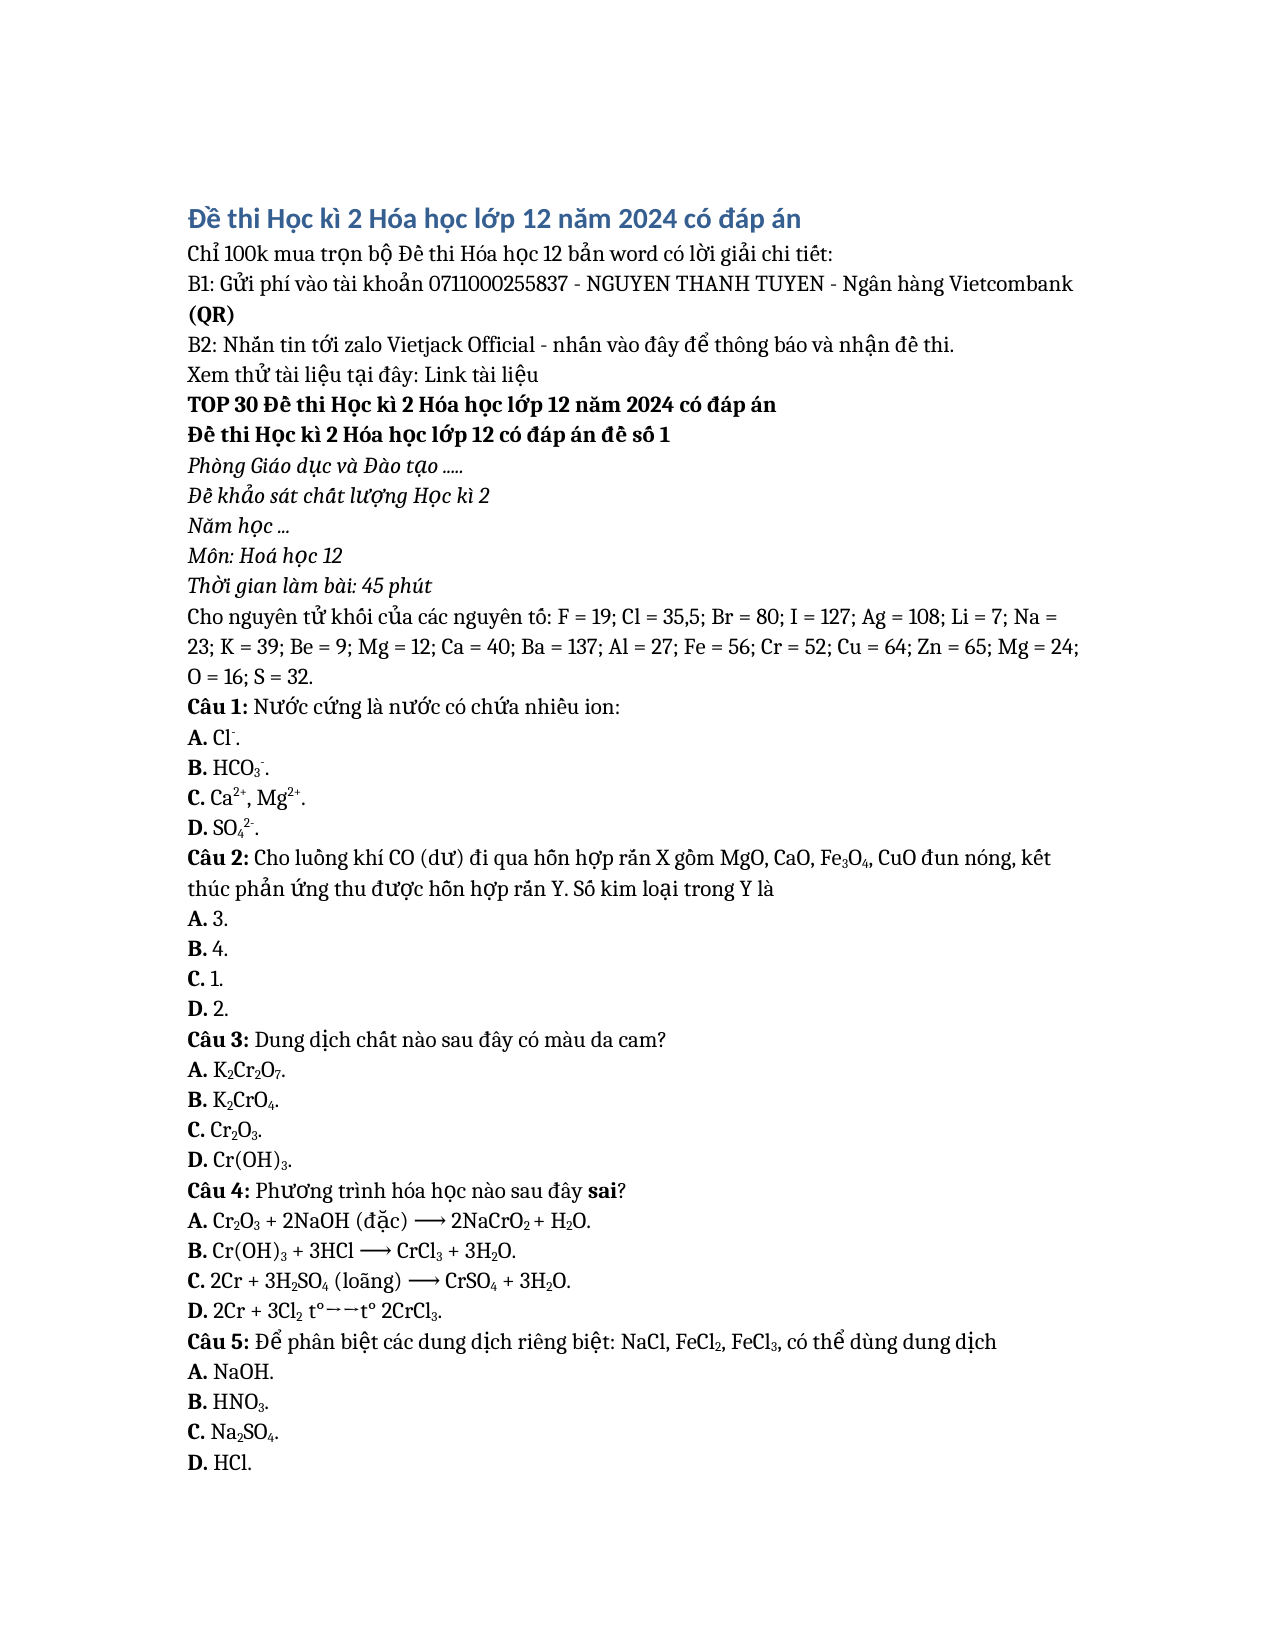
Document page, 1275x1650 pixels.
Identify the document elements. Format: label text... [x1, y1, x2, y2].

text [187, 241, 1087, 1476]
subtitle Đề thi Học kì 2 Hóa học lớp 12 năm 2024 có đáp án [187, 200, 1087, 236]
